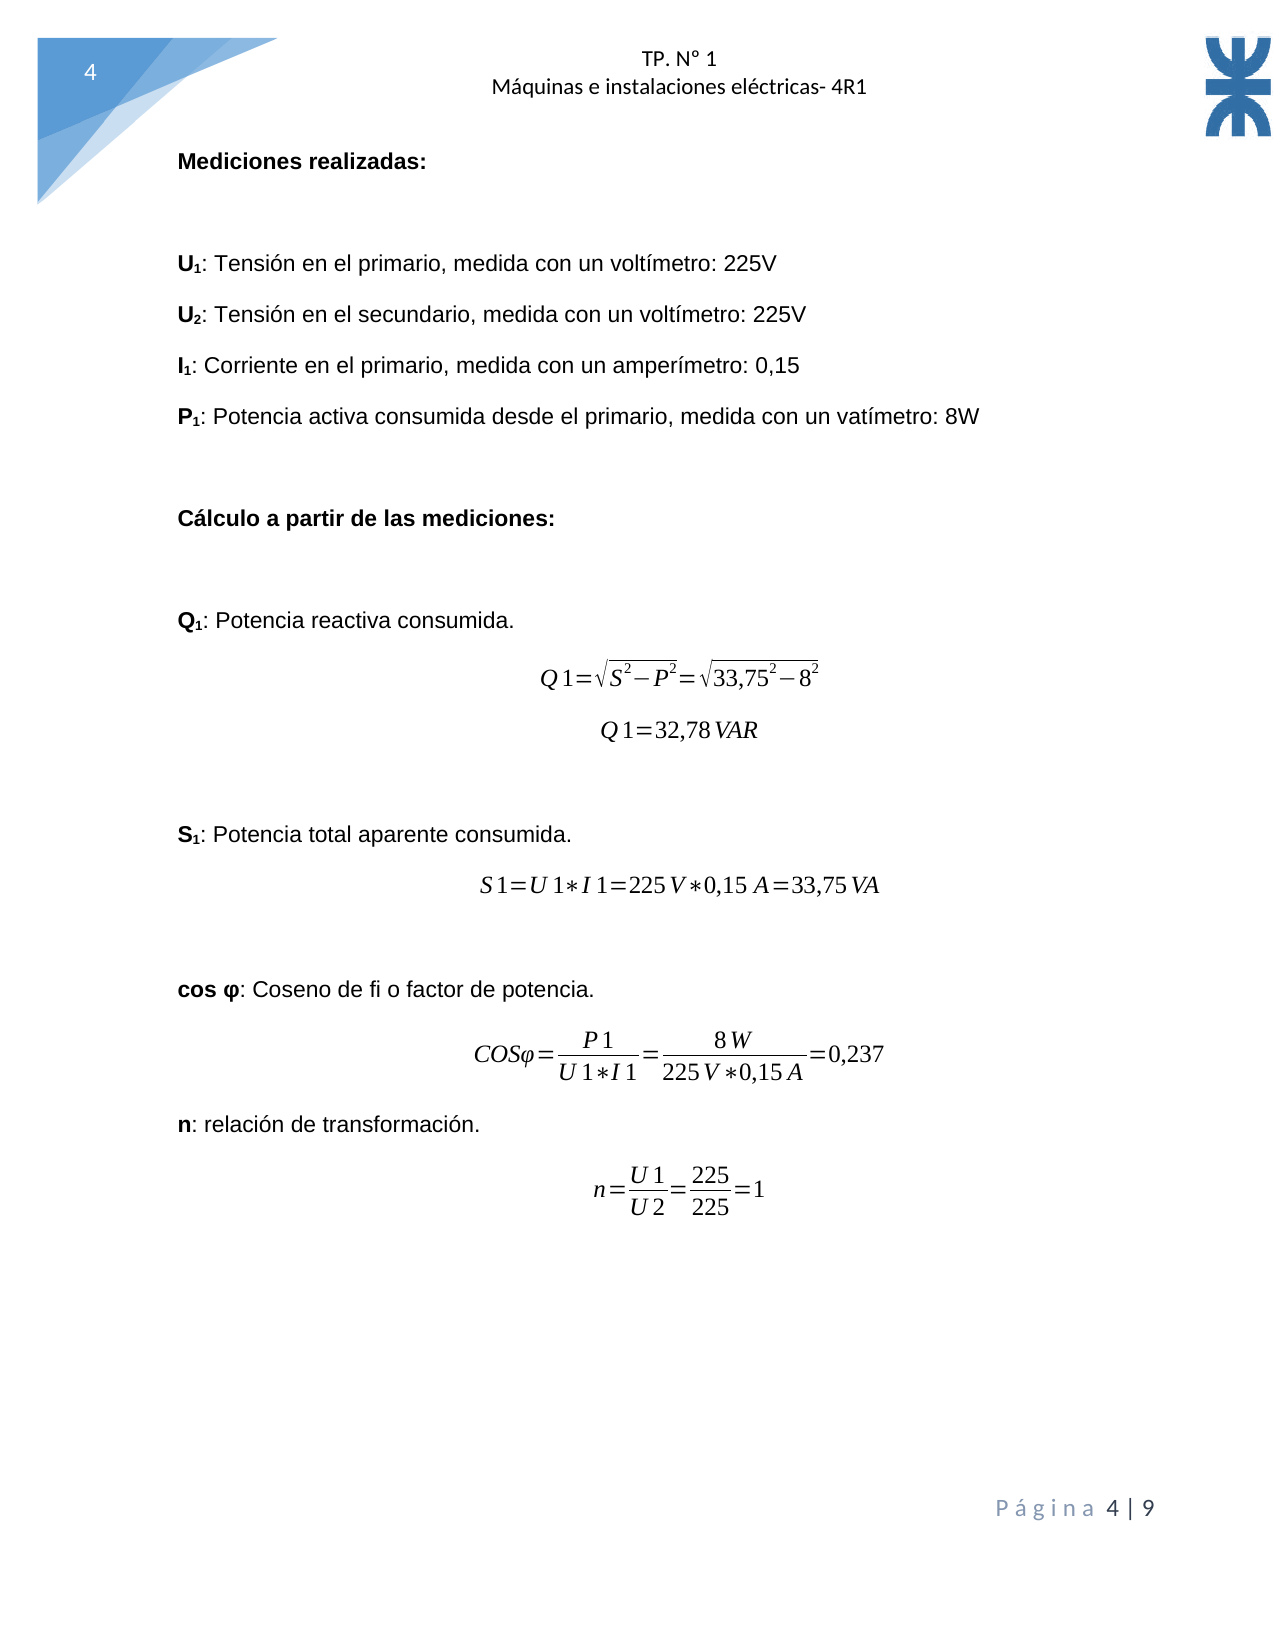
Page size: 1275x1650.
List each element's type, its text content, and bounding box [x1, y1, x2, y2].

text Cálculo a partir de las mediciones: [177, 505, 1181, 531]
text Q1: Potencia reactiva consumida. [177, 607, 1181, 633]
text P1: Potencia activa consumida desde el primario, medida con un vatímetro: 8W [177, 403, 1181, 429]
text I1: Corriente en el primario, medida con un amperímetro: 0,15 [177, 352, 1181, 378]
text S1: Potencia total aparente consumida. [177, 821, 1181, 847]
text Mediciones realizadas: [177, 148, 1181, 174]
text n: relación de transformación. [177, 1111, 1181, 1137]
picture [37, 37, 279, 206]
text U2: Tensión en el secundario, medida con un voltímetro: 225V [177, 301, 1181, 327]
text U1: Tensión en el primario, medida con un voltímetro: 225V [177, 250, 1181, 276]
text cos φ: Coseno de fi o factor de potencia. [177, 976, 1181, 1002]
